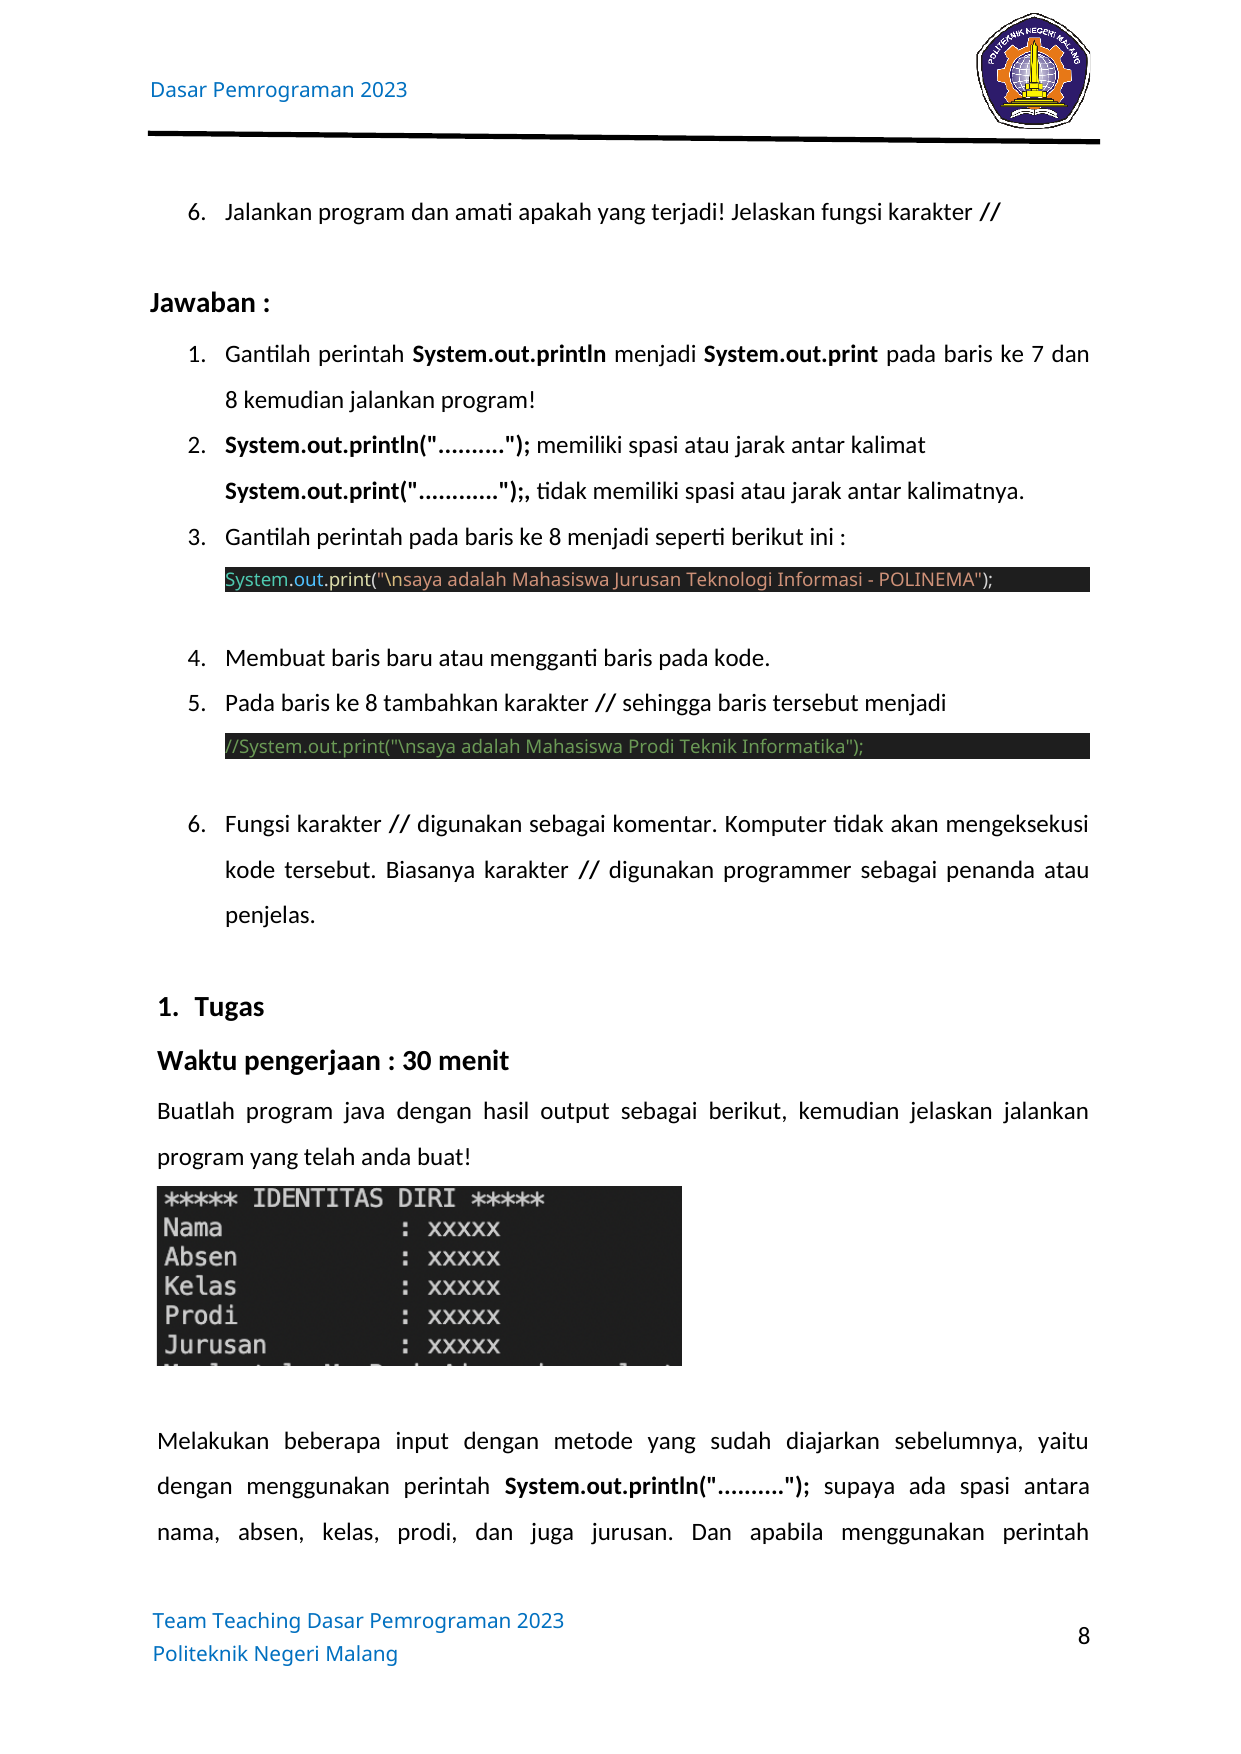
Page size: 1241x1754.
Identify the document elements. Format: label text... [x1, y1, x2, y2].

text Jawaban : [150, 284, 1090, 320]
list Gantilah perintah pada baris ke 8 menjadi seperti berikut ini : [187, 521, 1090, 551]
picture [156, 1186, 682, 1366]
text System.out.print("............");, tidak memiliki spasi atau jarak antar kalimatnya. [225, 475, 1090, 506]
text Waktu pengerjaan : 30 menit [157, 1042, 1090, 1077]
text Buatlah program java dengan hasil output sebagai berikut, kemudian jelaskan jalankan program yang telah anda buat! [157, 1095, 1090, 1172]
list Gantilah perintah System.out.println menjadi System.out.print pada baris ke 7 dan 8 kemudian jalankan program! [187, 338, 1090, 414]
picture [976, 13, 1091, 129]
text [157, 1425, 1090, 1547]
list System.out.println(".........."); memiliki spasi atau jarak antar kalimat [187, 429, 1090, 460]
list Tugas [157, 988, 1090, 1024]
text System.out.print("\nsaya adalah Mahasiswa Jurusan Teknologi Informasi - POLINEMA"); [225, 567, 1090, 592]
list Jalankan program dan amati apakah yang terjadi! Jelaskan fungsi karakter // [187, 196, 1090, 226]
text //System.out.print("\nsaya adalah Mahasiswa Prodi Teknik Informatika"); [225, 733, 1090, 759]
list Pada baris ke 8 tambahkan karakter // sehingga baris tersebut menjadi [187, 687, 1090, 718]
list Fungsi karakter // digunakan sebagai komentar. Komputer tidak akan mengeksekusi kode tersebut. Biasanya karakter // digunakan programmer sebagai penanda atau penjelas. [187, 808, 1090, 930]
list Membuat baris baru atau mengganti baris pada kode. [187, 642, 1090, 672]
